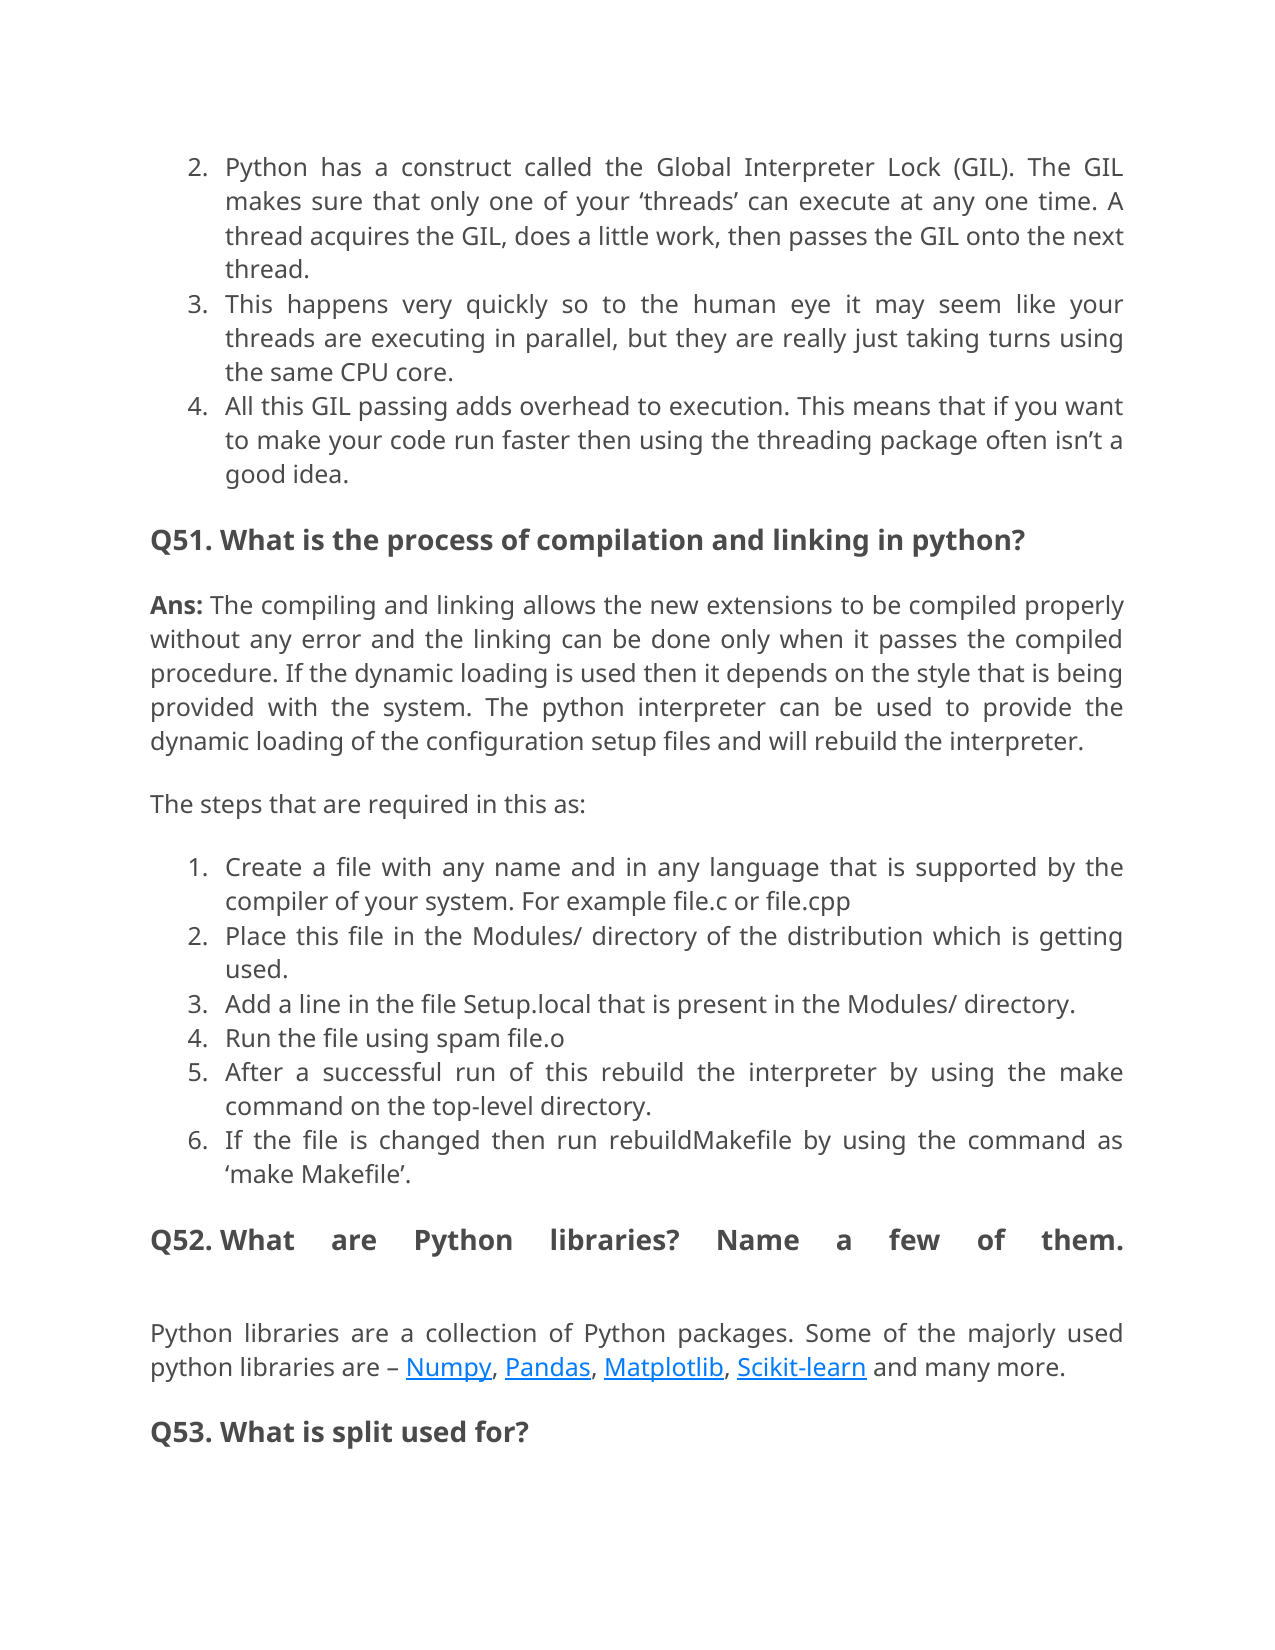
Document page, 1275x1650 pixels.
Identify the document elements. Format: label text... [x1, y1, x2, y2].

list If the file is changed then run rebuildMakefile by using the command as ‘make Makefile’. [187, 1122, 1125, 1191]
list This happens very quickly so to the human eye it may seem like your threads are executing in parallel, but they are really just taking turns using the same CPU core. [187, 286, 1125, 388]
text Q53. What is split used for? [150, 1413, 1125, 1451]
text The steps that are required in this as: [150, 787, 1125, 821]
list After a successful run of this rebuild the interpreter by using the make command on the top-level directory. [187, 1054, 1125, 1122]
list Place this file in the Modules/ directory of the distribution which is getting used. [187, 918, 1125, 986]
list Run the file using spam file.o [187, 1020, 1125, 1054]
list Create a file with any name and in any language that is supported by the compiler of your system. For example file.c or file.cpp [187, 850, 1125, 918]
list Add a line in the file Setup.local that is present in the Modules/ directory. [187, 986, 1125, 1020]
text Python libraries are a collection of Python packages. Some of the majorly used python libraries are – Numpy, Pandas, Matplotlib, Scikit-learn and many more. [150, 1315, 1125, 1383]
text Q51. What is the process of compilation and linking in python? [150, 520, 1125, 558]
list All this GIL passing adds overhead to execution. This means that if you want to make your code run faster then using the threading package often isn’t a good idea. [187, 388, 1125, 491]
text Ans: The compiling and linking allows the new extensions to be compiled properly without any error and the linking can be done only when it passes the compiled procedure. If the dynamic loading is used then it depends on the style that is being provided with the system. The python interpreter can be used to provide the dynamic loading of the configuration setup files and will rebuild the interpreter. [150, 587, 1125, 758]
list Python has a construct called the Global Interpreter Lock (GIL). The GIL makes sure that only one of your ‘threads’ can execute at any one time. A thread acquires the GIL, does a little work, then passes the GIL onto the next thread. [187, 150, 1125, 286]
text Q52. What are Python libraries? Name a few of them. [150, 1220, 1125, 1286]
